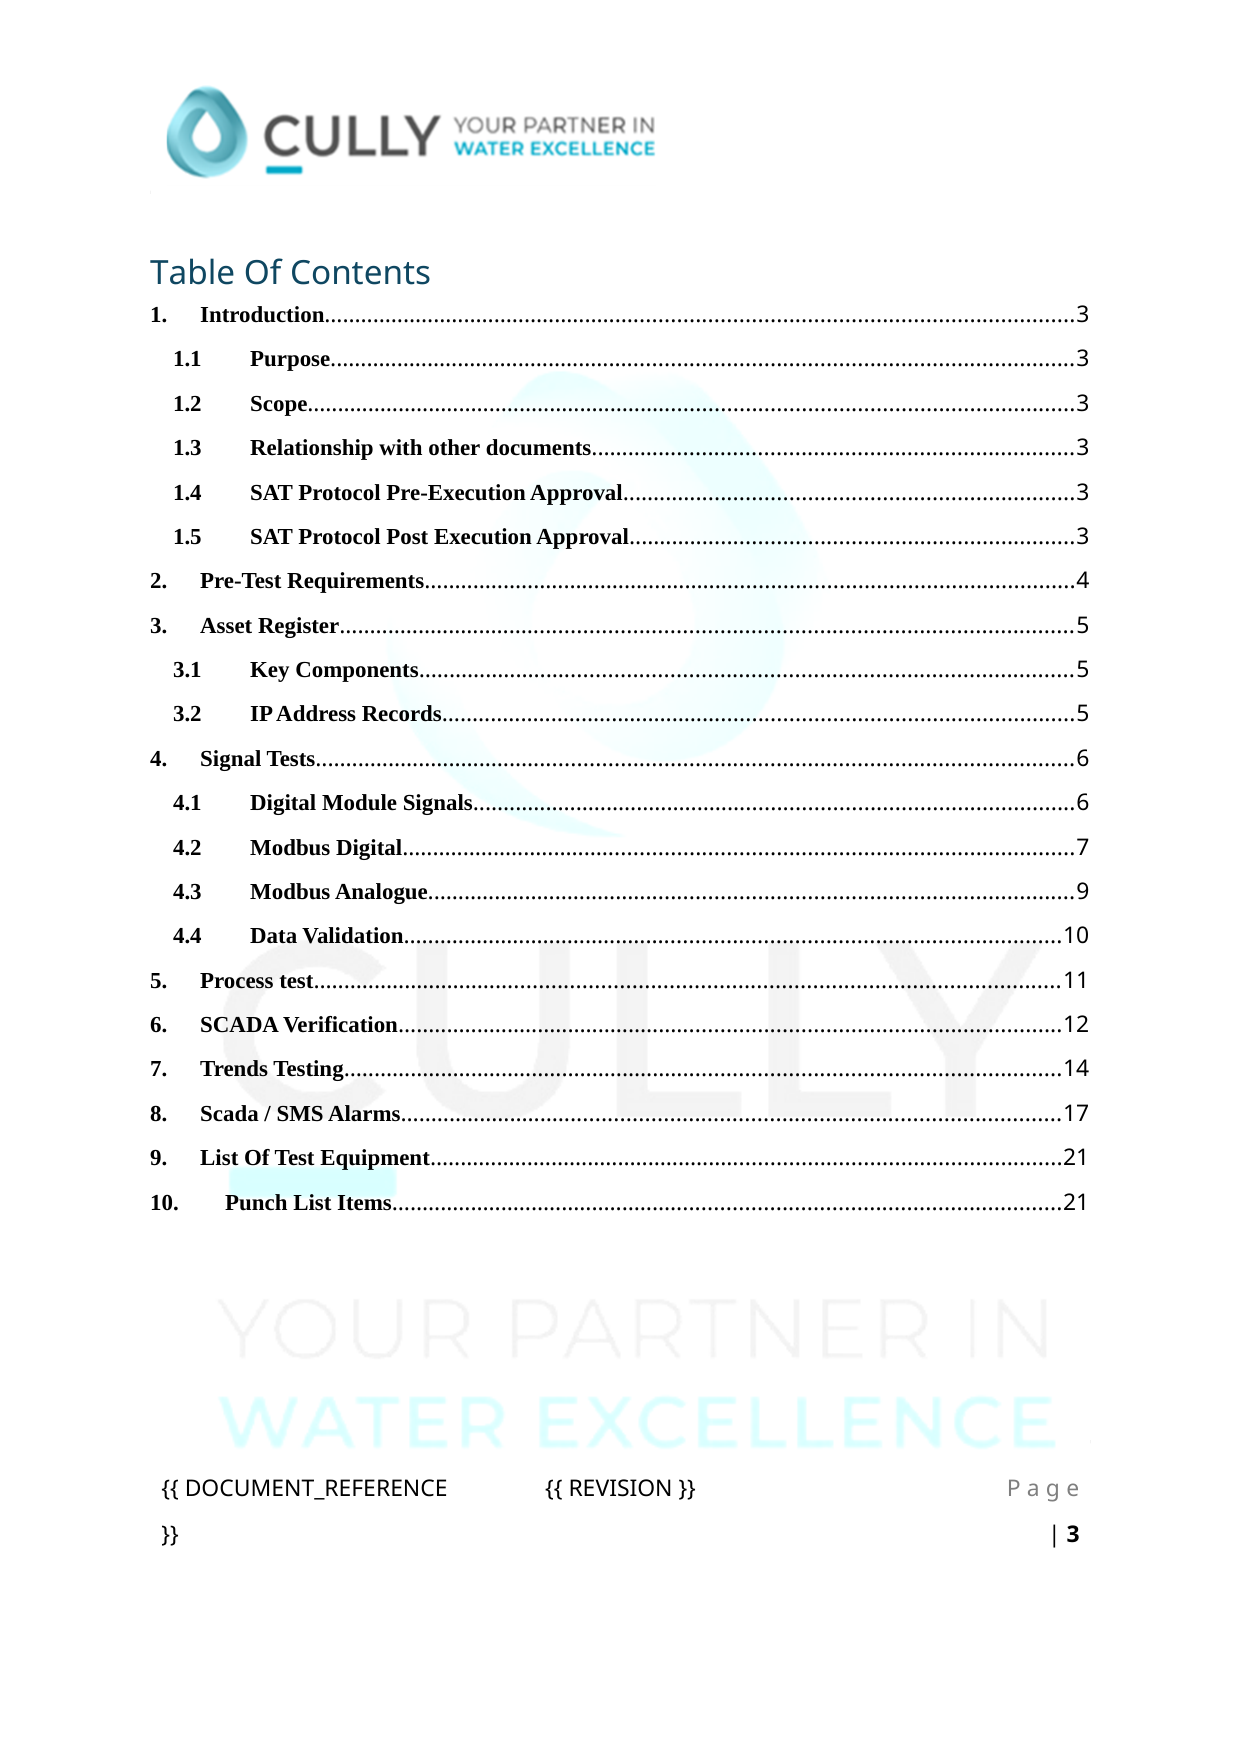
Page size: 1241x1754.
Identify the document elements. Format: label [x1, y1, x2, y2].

picture [165, 85, 656, 185]
